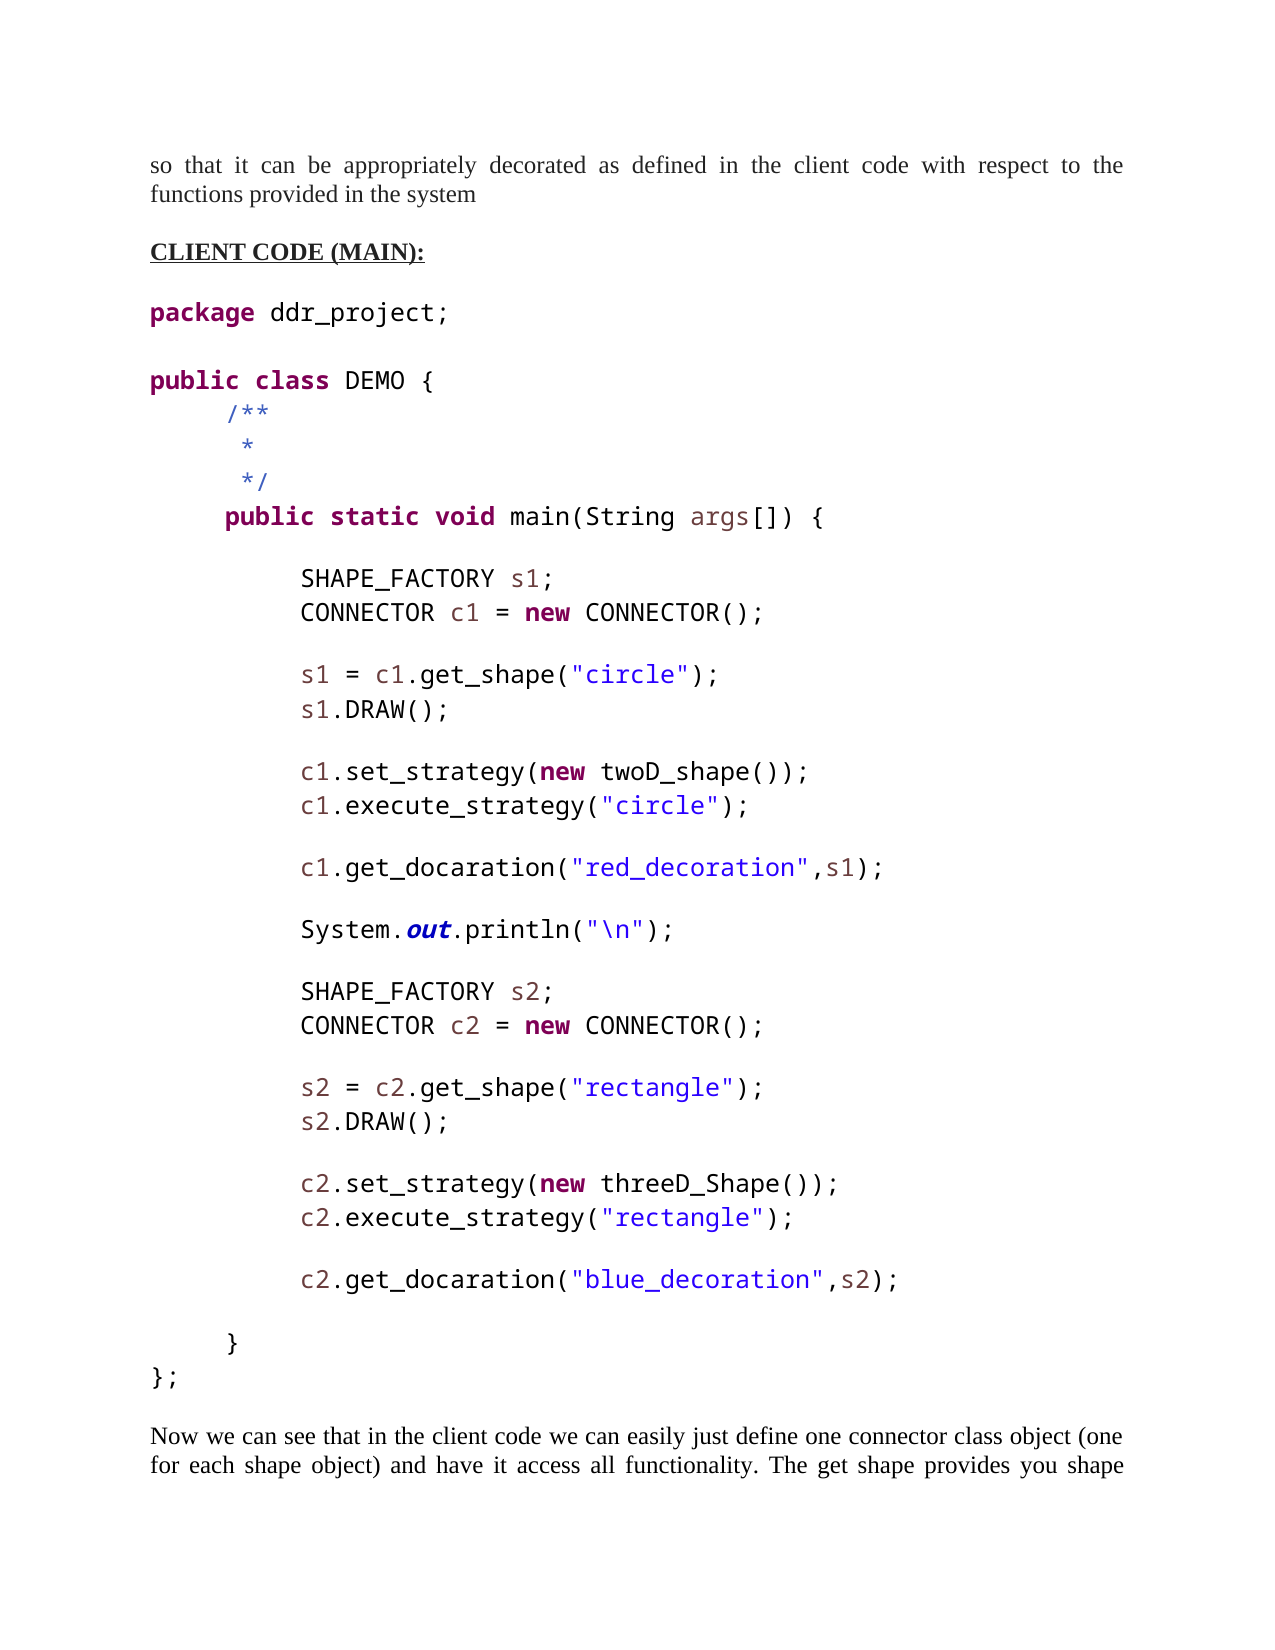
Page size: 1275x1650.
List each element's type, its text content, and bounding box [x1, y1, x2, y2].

text public class DEMO { [150, 363, 1125, 397]
text CLIENT CODE (MAIN): [150, 237, 1125, 265]
text c2.execute_strategy("rectangle"); [150, 1200, 1125, 1234]
text CONNECTOR c2 = new CONNECTOR(); [150, 1008, 1125, 1042]
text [150, 1421, 1125, 1479]
text */ [150, 465, 1125, 499]
text package ddr_project; [150, 294, 1125, 329]
text c1.get_docaration("red_decoration",s1); [150, 849, 1125, 883]
text s2.DRAW(); [150, 1104, 1125, 1138]
text c1.set_strategy(new twoD_shape()); [150, 753, 1125, 787]
text c2.set_strategy(new threeD_Shape()); [150, 1166, 1125, 1200]
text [150, 150, 1125, 207]
text s1.DRAW(); [150, 691, 1125, 725]
text * [150, 431, 1125, 465]
text } [150, 1324, 1125, 1358]
text c1.execute_strategy("circle"); [150, 787, 1125, 821]
text SHAPE_FACTORY s2; [150, 974, 1125, 1008]
text public static void main(String args[]) { [150, 499, 1125, 533]
text SHAPE_FACTORY s1; [150, 561, 1125, 595]
text s1 = c1.get_shape("circle"); [150, 657, 1125, 691]
text /** [150, 397, 1125, 431]
text }; [150, 1358, 1125, 1392]
text CONNECTOR c1 = new CONNECTOR(); [150, 595, 1125, 629]
text System.out.println("\n"); [150, 912, 1125, 946]
text s2 = c2.get_shape("rectangle"); [150, 1070, 1125, 1104]
text c2.get_docaration("blue_decoration",s2); [150, 1262, 1125, 1296]
